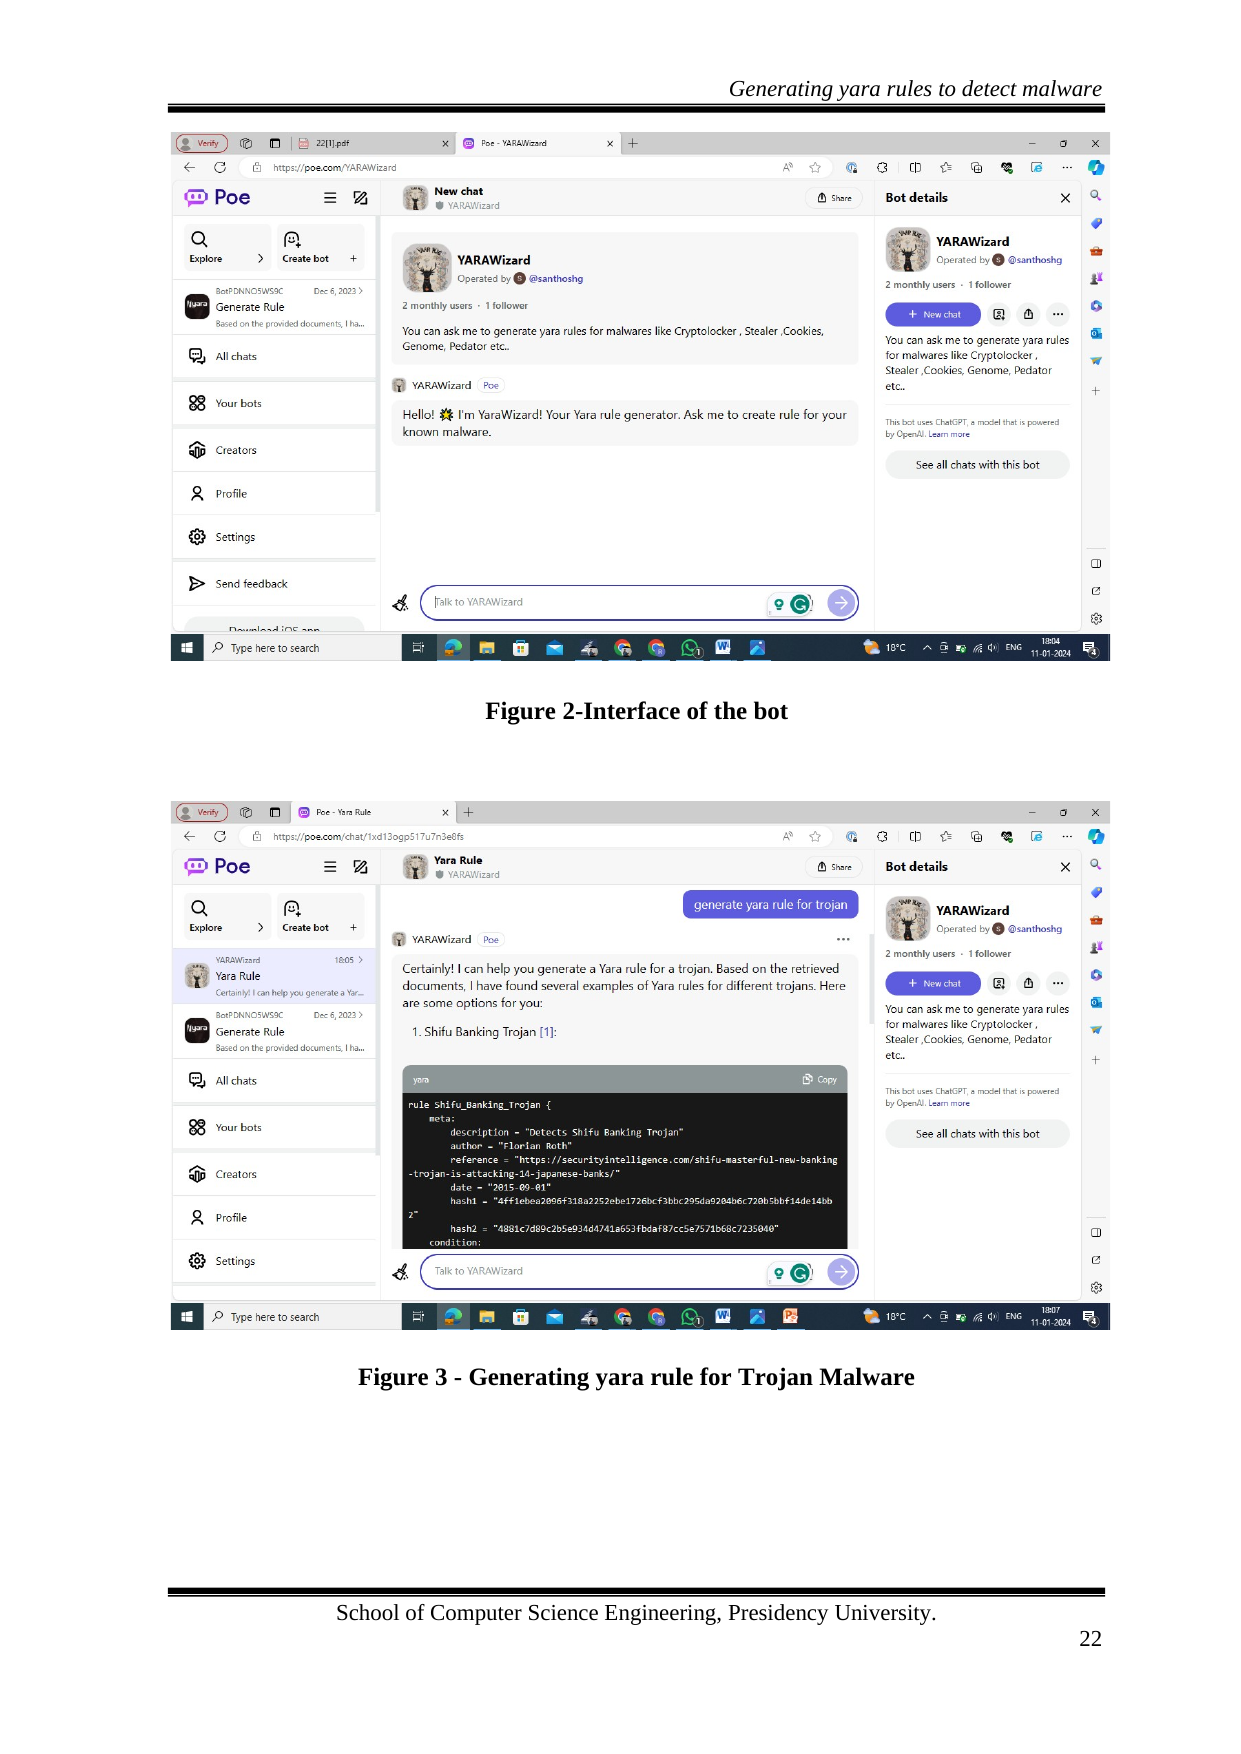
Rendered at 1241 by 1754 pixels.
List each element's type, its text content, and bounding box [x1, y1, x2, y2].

text Figure 3 - Generating yara rule for Trojan Malware [169, 1362, 1103, 1391]
subtitle Figure 2-Interface of the bot [450, 696, 823, 725]
picture [170, 801, 1110, 1330]
picture [170, 132, 1110, 661]
